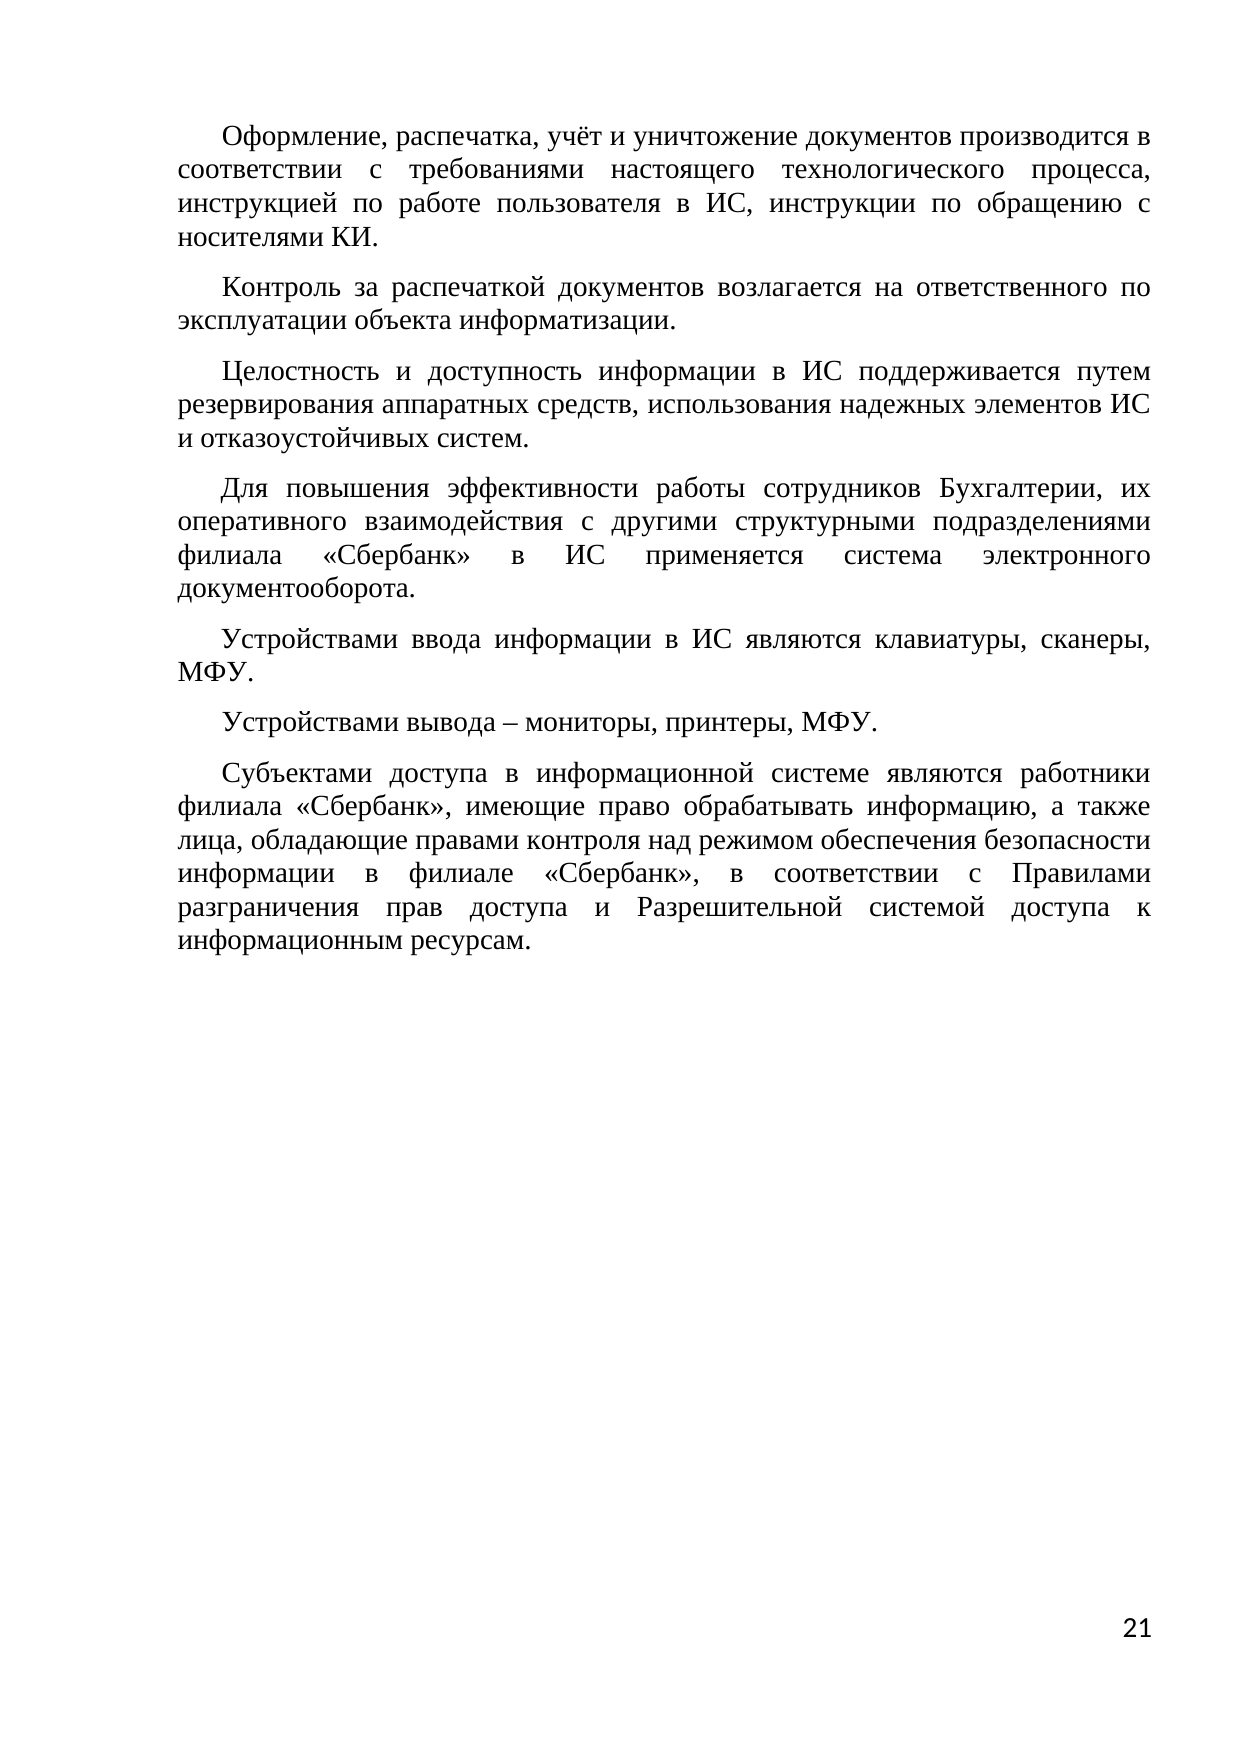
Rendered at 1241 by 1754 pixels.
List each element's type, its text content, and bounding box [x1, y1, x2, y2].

text Устройствами вывода – мониторы, принтеры, МФУ. [177, 704, 1152, 738]
text Контроль за распечаткой документов возлагается на ответственного по эксплуатации объекта информатизации. [177, 269, 1152, 336]
text Для повышения эффективности работы сотрудников Бухгалтерии, их оперативного взаимодействия с другими структурными подразделениями филиала «Сбербанк» в ИС применяется система электронного документооборота. [177, 470, 1152, 604]
text Субъектами доступа в информационной системе являются работники филиала «Сбербанк», имеющие право обрабатывать информацию, а также лица, обладающие правами контроля над режимом обеспечения безопасности информации в филиале «Сбербанк», в соответствии с Правилами разграничения прав доступа и Разрешительной системой доступа к информационным ресурсам. [177, 755, 1152, 956]
text Устройствами ввода информации в ИС являются клавиатуры, сканеры, МФУ. [177, 621, 1152, 688]
text Целостность и доступность информации в ИС поддерживается путем резервирования аппаратных средств, использования надежных элементов ИС и отказоустойчивых систем. [177, 353, 1152, 453]
text Оформление, распечатка, учёт и уничтожение документов производится в соответствии с требованиями настоящего технологического процесса, инструкцией по работе пользователя в ИС, инструкции по обращению с носителями КИ. [177, 118, 1152, 252]
